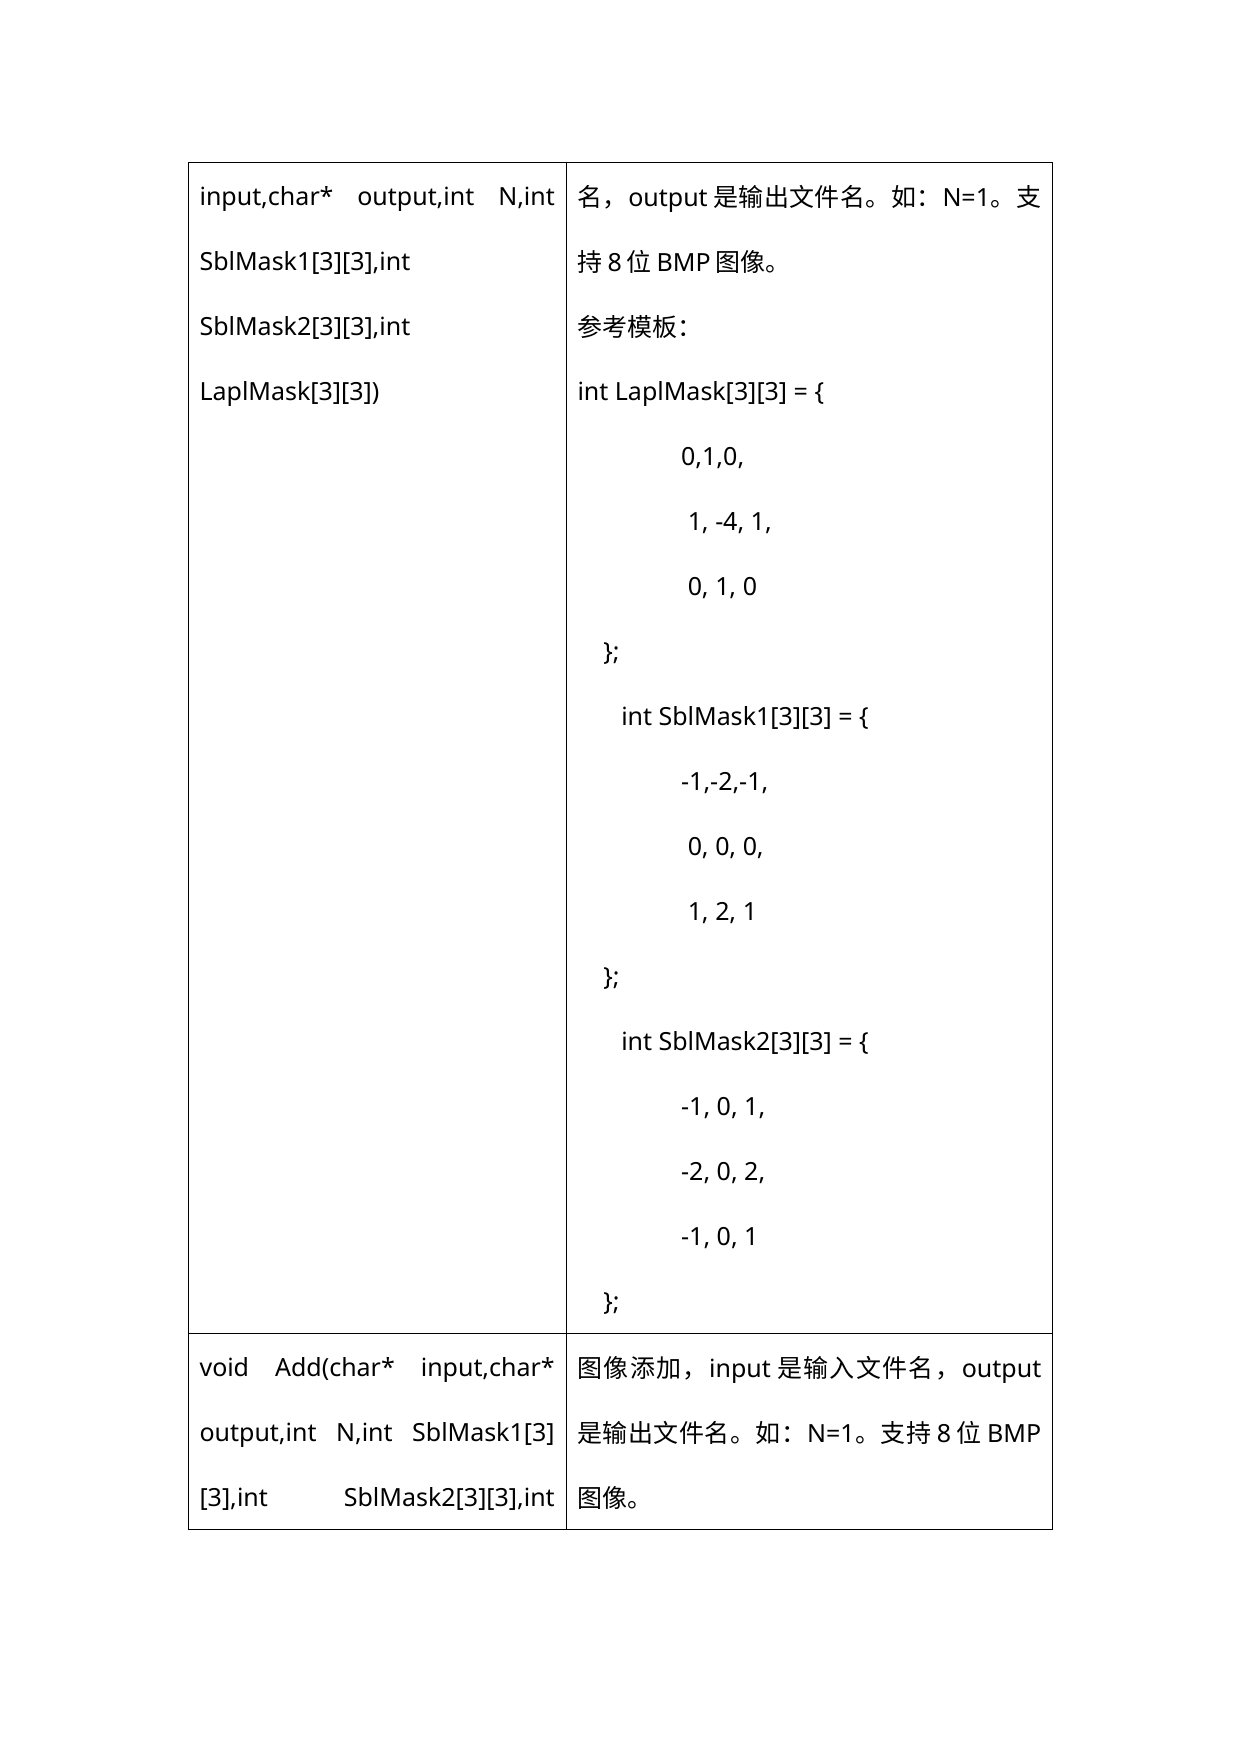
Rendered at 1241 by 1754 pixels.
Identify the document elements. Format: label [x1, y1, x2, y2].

table_cell [567, 1334, 1052, 1529]
table_cell [567, 163, 1052, 1333]
table_cell [189, 163, 566, 1333]
table_cell [189, 1334, 566, 1529]
